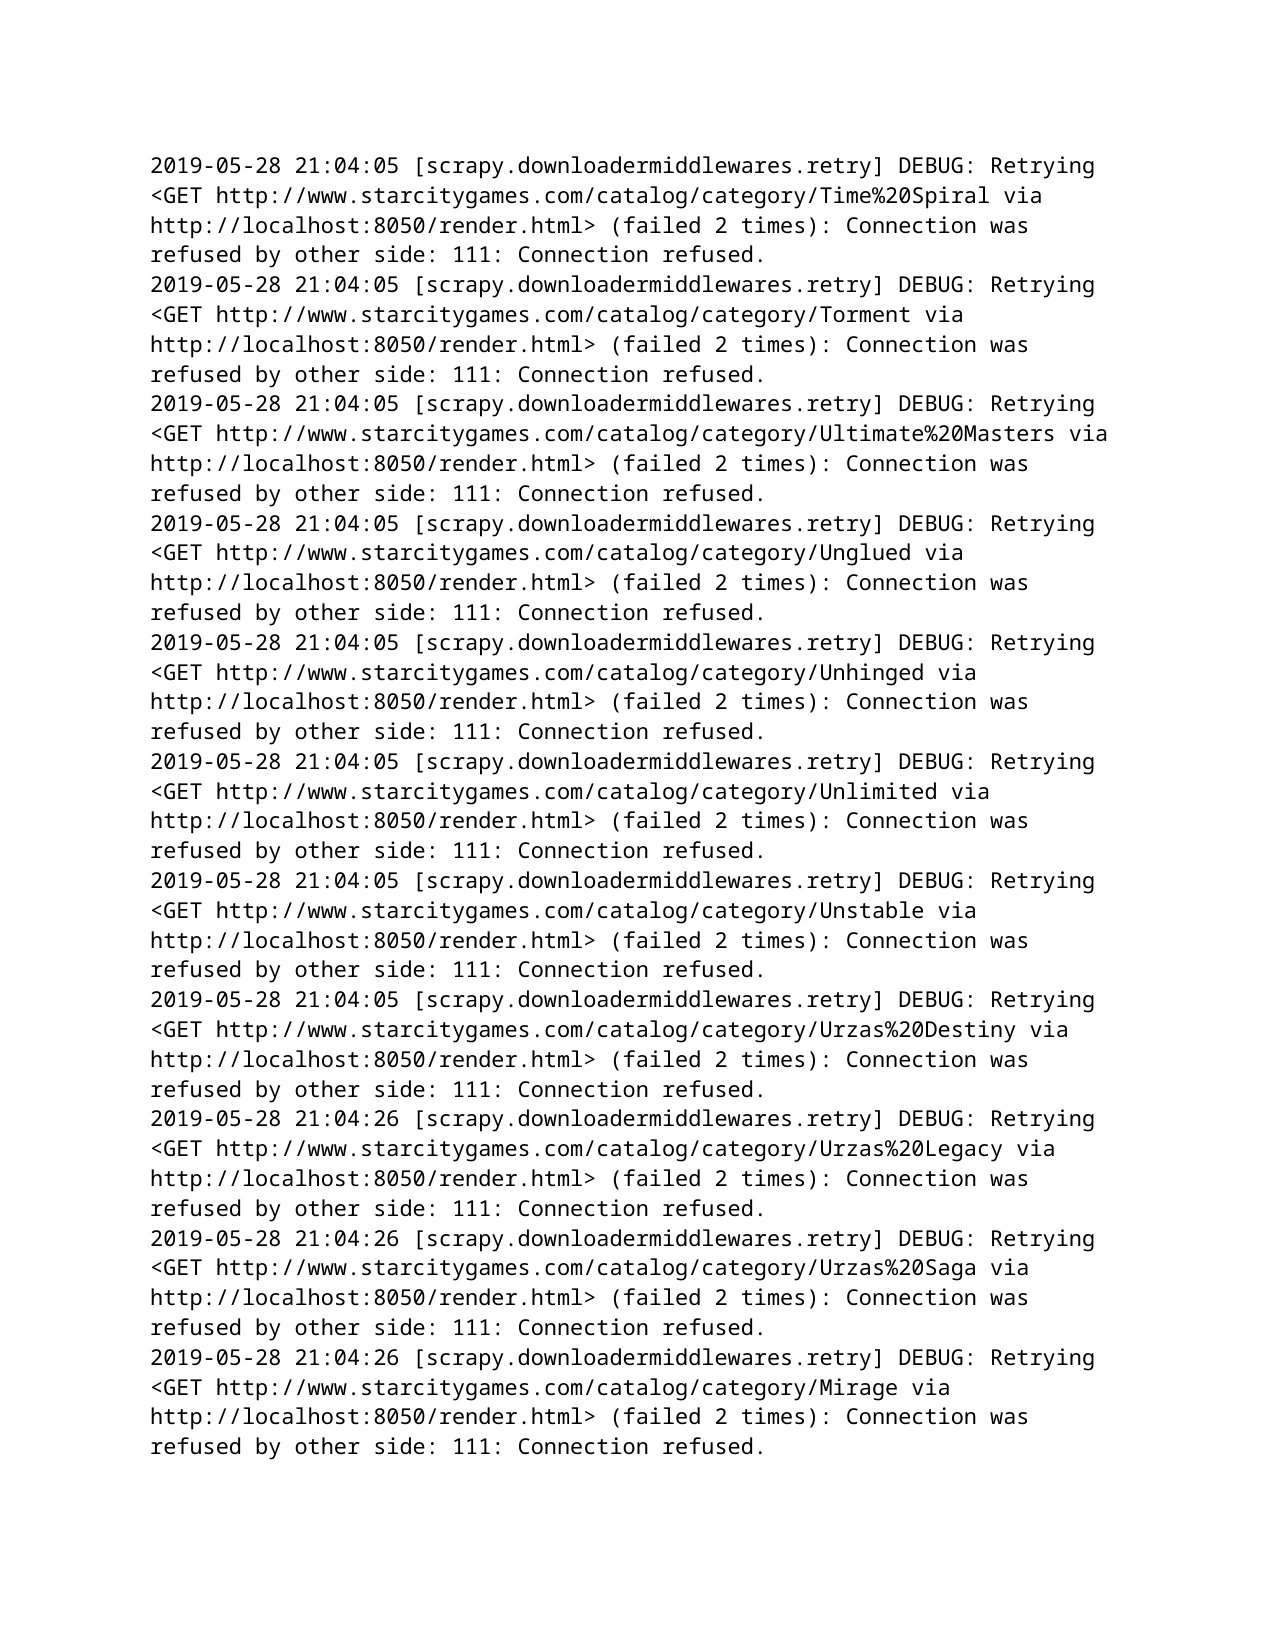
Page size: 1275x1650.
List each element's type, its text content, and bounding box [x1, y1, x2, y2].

text 2019-05-28 21:04:05 [scrapy.downloadermiddlewares.retry] DEBUG: Retrying <GET http://www.starcitygames.com/catalog/category/Urzas%20Destiny via http://localhost:8050/render.html> (failed 2 times): Connection was refused by other side: 111: Connection refused. [150, 984, 1125, 1103]
text 2019-05-28 21:04:05 [scrapy.downloadermiddlewares.retry] DEBUG: Retrying <GET http://www.starcitygames.com/catalog/category/Unglued via http://localhost:8050/render.html> (failed 2 times): Connection was refused by other side: 111: Connection refused. [150, 507, 1125, 627]
text 2019-05-28 21:04:05 [scrapy.downloadermiddlewares.retry] DEBUG: Retrying <GET http://www.starcitygames.com/catalog/category/Unhinged via http://localhost:8050/render.html> (failed 2 times): Connection was refused by other side: 111: Connection refused. [150, 627, 1125, 746]
text 2019-05-28 21:04:26 [scrapy.downloadermiddlewares.retry] DEBUG: Retrying <GET http://www.starcitygames.com/catalog/category/Mirage via http://localhost:8050/render.html> (failed 2 times): Connection was refused by other side: 111: Connection refused. [150, 1342, 1125, 1461]
text 2019-05-28 21:04:05 [scrapy.downloadermiddlewares.retry] DEBUG: Retrying <GET http://www.starcitygames.com/catalog/category/Ultimate%20Masters via http://localhost:8050/render.html> (failed 2 times): Connection was refused by other side: 111: Connection refused. [150, 388, 1125, 507]
text 2019-05-28 21:04:26 [scrapy.downloadermiddlewares.retry] DEBUG: Retrying <GET http://www.starcitygames.com/catalog/category/Urzas%20Legacy via http://localhost:8050/render.html> (failed 2 times): Connection was refused by other side: 111: Connection refused. [150, 1103, 1125, 1222]
text 2019-05-28 21:04:05 [scrapy.downloadermiddlewares.retry] DEBUG: Retrying <GET http://www.starcitygames.com/catalog/category/Time%20Spiral via http://localhost:8050/render.html> (failed 2 times): Connection was refused by other side: 111: Connection refused. [150, 150, 1125, 269]
text 2019-05-28 21:04:05 [scrapy.downloadermiddlewares.retry] DEBUG: Retrying <GET http://www.starcitygames.com/catalog/category/Torment via http://localhost:8050/render.html> (failed 2 times): Connection was refused by other side: 111: Connection refused. [150, 269, 1125, 388]
text 2019-05-28 21:04:26 [scrapy.downloadermiddlewares.retry] DEBUG: Retrying <GET http://www.starcitygames.com/catalog/category/Urzas%20Saga via http://localhost:8050/render.html> (failed 2 times): Connection was refused by other side: 111: Connection refused. [150, 1222, 1125, 1342]
text 2019-05-28 21:04:05 [scrapy.downloadermiddlewares.retry] DEBUG: Retrying <GET http://www.starcitygames.com/catalog/category/Unstable via http://localhost:8050/render.html> (failed 2 times): Connection was refused by other side: 111: Connection refused. [150, 865, 1125, 984]
text 2019-05-28 21:04:05 [scrapy.downloadermiddlewares.retry] DEBUG: Retrying <GET http://www.starcitygames.com/catalog/category/Unlimited via http://localhost:8050/render.html> (failed 2 times): Connection was refused by other side: 111: Connection refused. [150, 746, 1125, 865]
